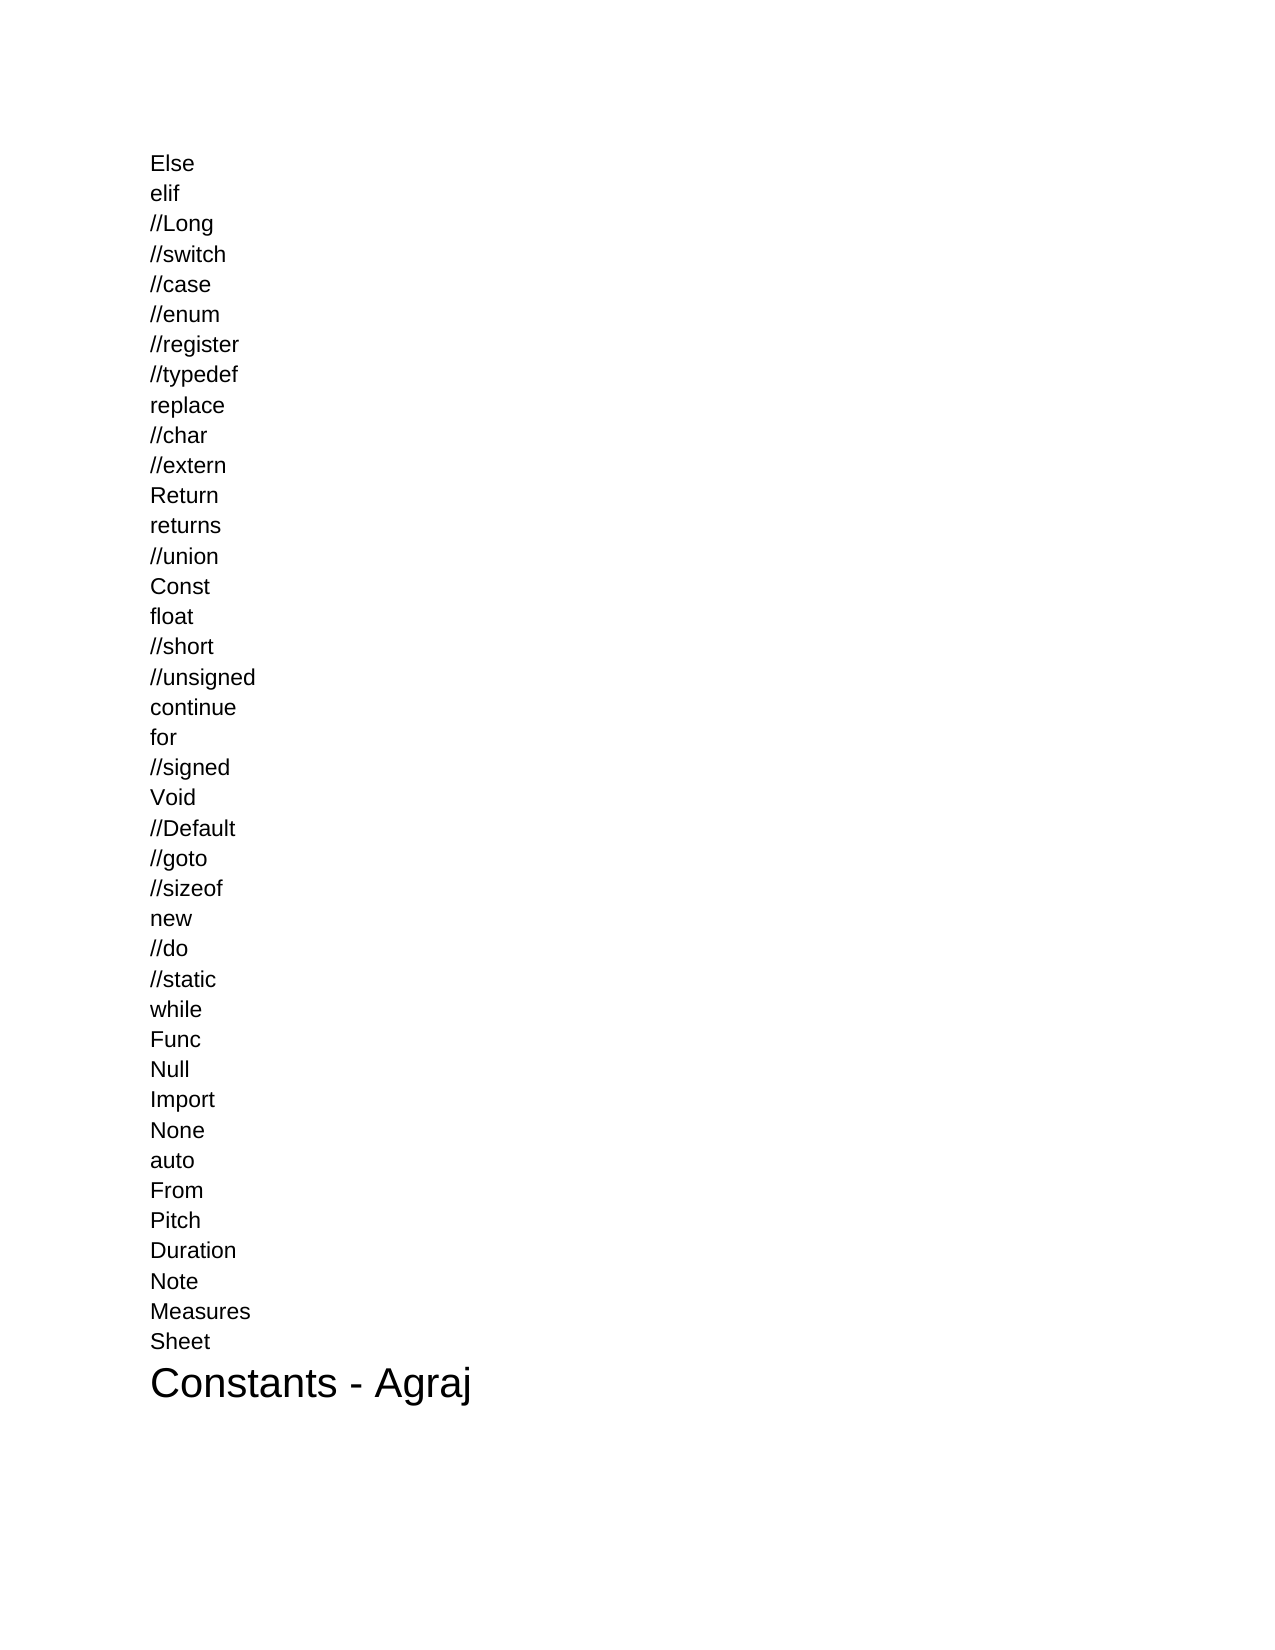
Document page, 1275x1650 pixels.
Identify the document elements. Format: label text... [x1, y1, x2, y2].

text Func [150, 1026, 1125, 1052]
text Constants - Agraj [150, 1358, 1125, 1406]
text Pitch [150, 1207, 1125, 1234]
text None [150, 1117, 1125, 1143]
text returns //union [150, 512, 1125, 569]
text Const float //short //unsigned continue for //signed Void //Default //goto //sizeof [150, 573, 1125, 901]
text new //do //static while [150, 905, 1125, 1022]
text From [150, 1177, 1125, 1203]
text Measures [150, 1298, 1125, 1324]
text Import [150, 1086, 1125, 1113]
text Note [150, 1268, 1125, 1294]
text Else elif //Long [150, 150, 1125, 237]
text //switch //case //enum //register //typedef [150, 241, 1125, 388]
text Duration [150, 1237, 1125, 1264]
text auto [150, 1147, 1125, 1173]
text replace //char //extern Return [150, 392, 1125, 509]
text Sheet [150, 1328, 1125, 1354]
text Null [150, 1056, 1125, 1083]
